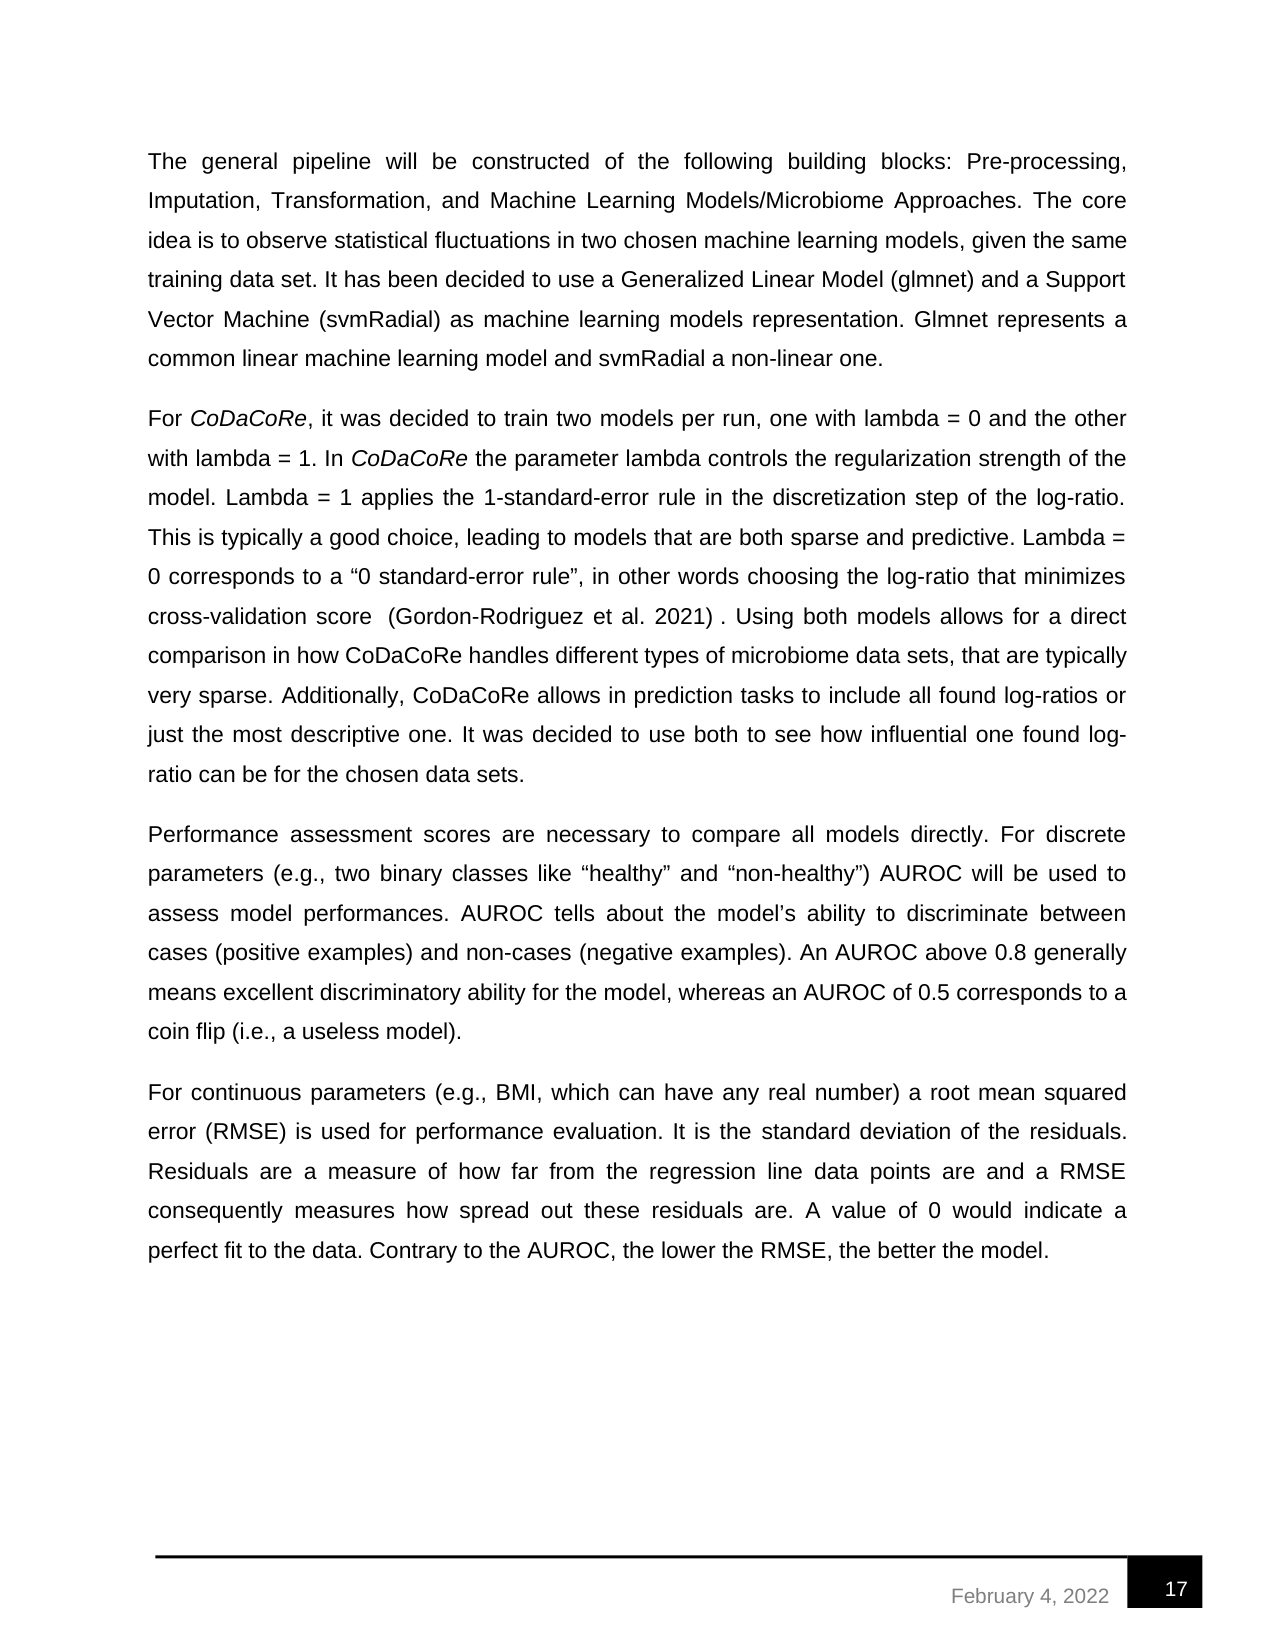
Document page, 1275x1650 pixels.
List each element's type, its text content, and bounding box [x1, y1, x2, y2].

text Performance assessment scores are necessary to compare all models directly. For discrete parameters (e.g., two binary classes like “healthy” and “non-healthy”) AUROC will be used to assess model performances. AUROC tells about the model’s ability to discriminate between cases (positive examples) and non-cases (negative examples). An AUROC above 0.8 generally means excellent discriminatory ability for the model, whereas an AUROC of 0.5 corresponds to a coin flip (i.e., a useless model). [148, 821, 1127, 1045]
text For continuous parameters (e.g., BMI, which can have any real number) a root mean squared error (RMSE) is used for performance evaluation. It is the standard deviation of the residuals. Residuals are a measure of how far from the regression line data points are and a RMSE consequently measures how spread out these residuals are. A value of 0 would indicate a perfect fit to the data. Contrary to the AUROC, the lower the RMSE, the better the model. [148, 1079, 1127, 1263]
text The general pipeline will be constructed of the following building blocks: Pre-processing, Imputation, Transformation, and Machine Learning Models/Microbiome Approaches. The core idea is to observe statistical fluctuations in two chosen machine learning models, given the same training data set. It has been decided to use a Generalized Linear Model (glmnet) and a Support Vector Machine (svmRadial) as machine learning models representation. Glmnet represents a common linear machine learning model and svmRadial a non-linear one. [148, 148, 1127, 371]
text For CoDaCoRe, it was decided to train two models per run, one with lambda = 0 and the other with lambda = 1. In CoDaCoRe the parameter lambda controls the regularization strength of the model. Lambda = 1 applies the 1-standard-error rule in the discretization step of the log-ratio. This is typically a good choice, leading to models that are both sparse and predictive. Lambda = 0 corresponds to a “0 standard-error rule”, in other words choosing the log-ratio that minimizes cross-validation score . Using both models allows for a direct comparison in how CoDaCoRe handles different types of microbiome data sets, that are typically very sparse. Additionally, CoDaCoRe allows in prediction tasks to include all found log-ratios or just the most descriptive one. It was decided to use both to see how influential one found log-ratio can be for the chosen data sets. [148, 405, 1127, 787]
